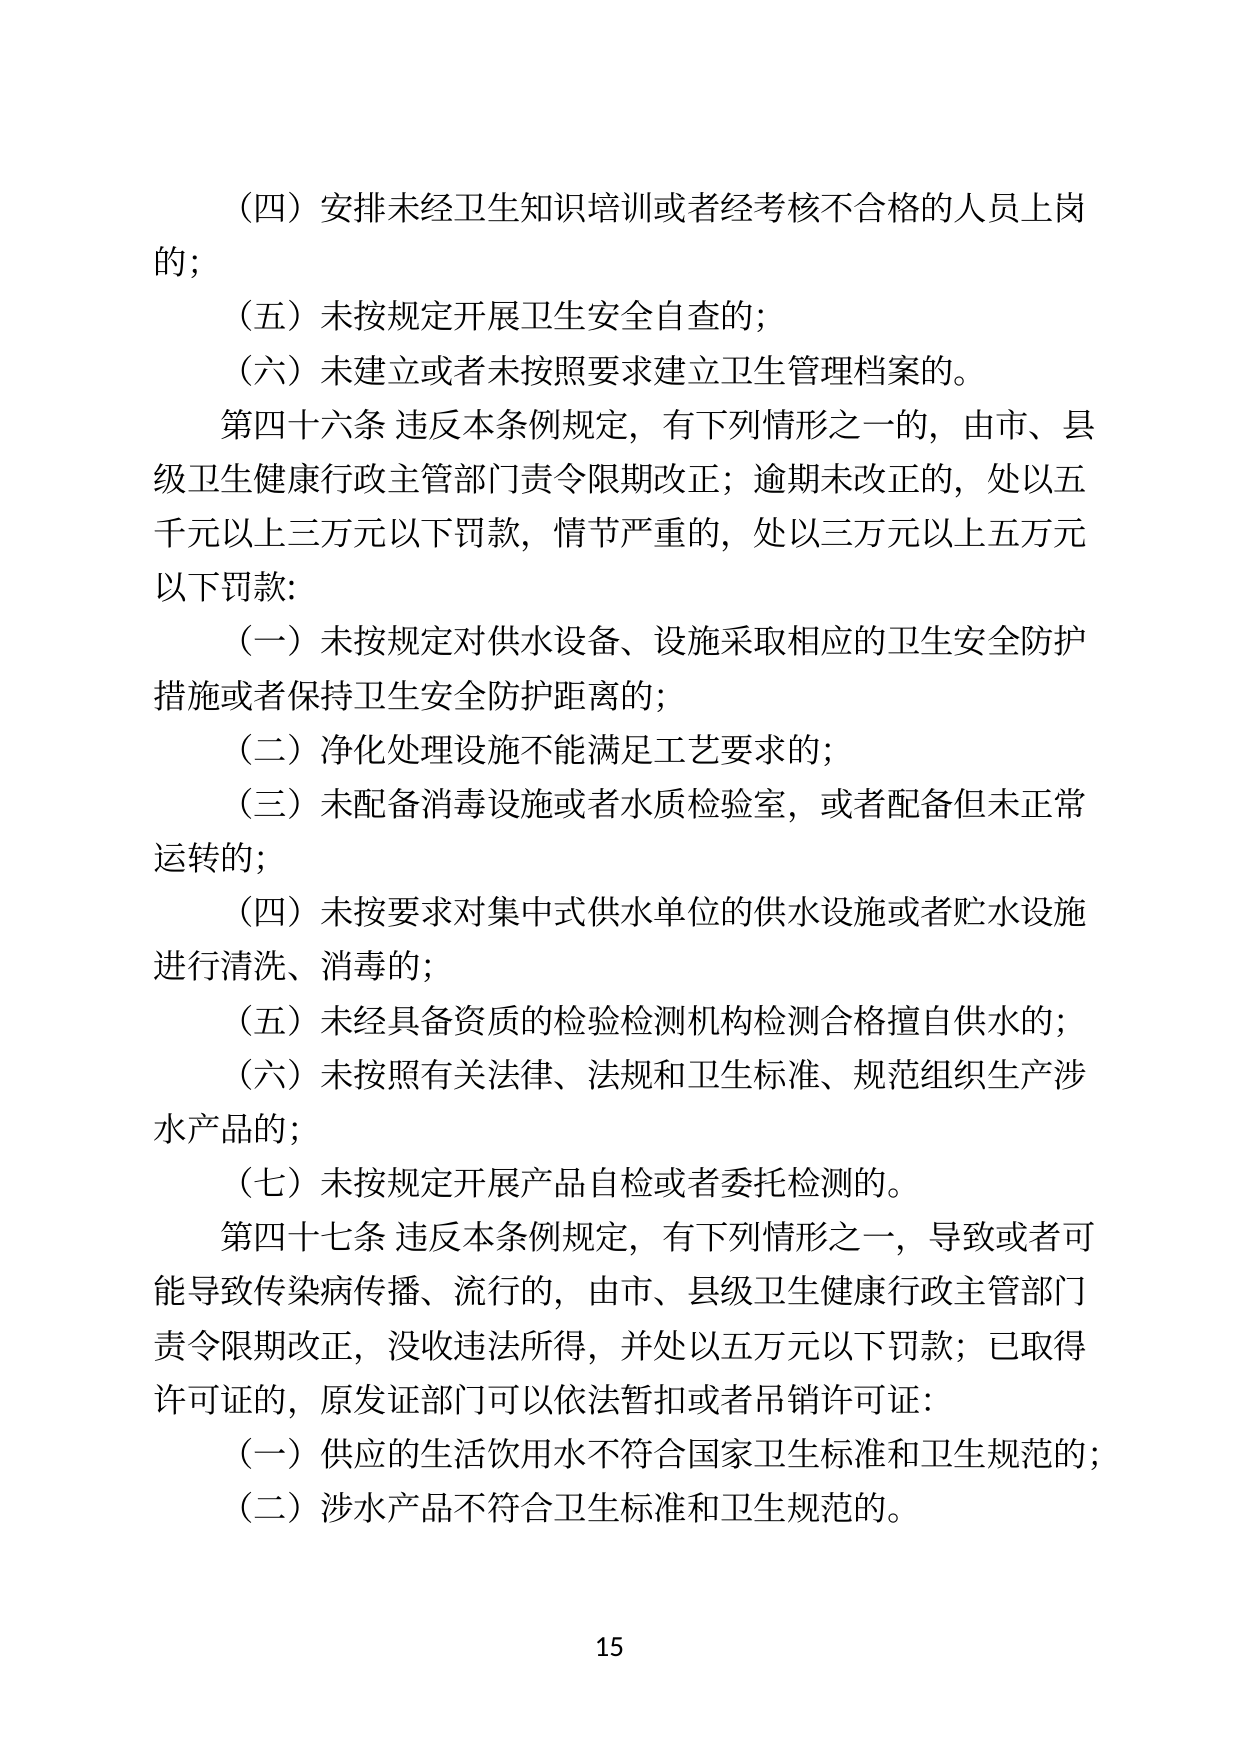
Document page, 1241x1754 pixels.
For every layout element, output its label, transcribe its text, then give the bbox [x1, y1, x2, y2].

text （四）安排未经卫生知识培训或者经考核不合格的人员上岗的； [153, 177, 1098, 286]
text （一）供应的生活饮用水不符合国家卫生标准和卫生规范的； [153, 1423, 1098, 1477]
text （五）未经具备资质的检验检测机构检测合格擅自供水的； [153, 990, 1098, 1044]
text 第四十六条 违反本条例规定，有下列情形之一的，由市、县级卫生健康行政主管部门责令限期改正；逾期未改正的，处以五千元以上三万元以下罚款，情节严重的，处以三万元以上五万元以下罚款: [153, 394, 1098, 611]
text （六）未按照有关法律、法规和卫生标准、规范组织生产涉水产品的； [153, 1044, 1098, 1152]
text （三）未配备消毒设施或者水质检验室，或者配备但未正常运转的； [153, 773, 1098, 881]
text （七）未按规定开展产品自检或者委托检测的。 [153, 1152, 1098, 1206]
text （四）未按要求对集中式供水单位的供水设施或者贮水设施进行清洗、消毒的； [153, 881, 1098, 990]
text （一）未按规定对供水设备、设施采取相应的卫生安全防护措施或者保持卫生安全防护距离的； [153, 611, 1098, 719]
text （六）未建立或者未按照要求建立卫生管理档案的。 [153, 340, 1098, 394]
text （二）净化处理设施不能满足工艺要求的； [153, 719, 1098, 773]
text （二）涉水产品不符合卫生标准和卫生规范的。 [153, 1477, 1098, 1531]
text 第四十七条 违反本条例规定，有下列情形之一，导致或者可能导致传染病传播、流行的，由市、县级卫生健康行政主管部门责令限期改正，没收违法所得，并处以五万元以下罚款；已取得许可证的，原发证部门可以依法暂扣或者吊销许可证： [153, 1206, 1098, 1423]
text （五）未按规定开展卫生安全自查的； [153, 286, 1098, 340]
